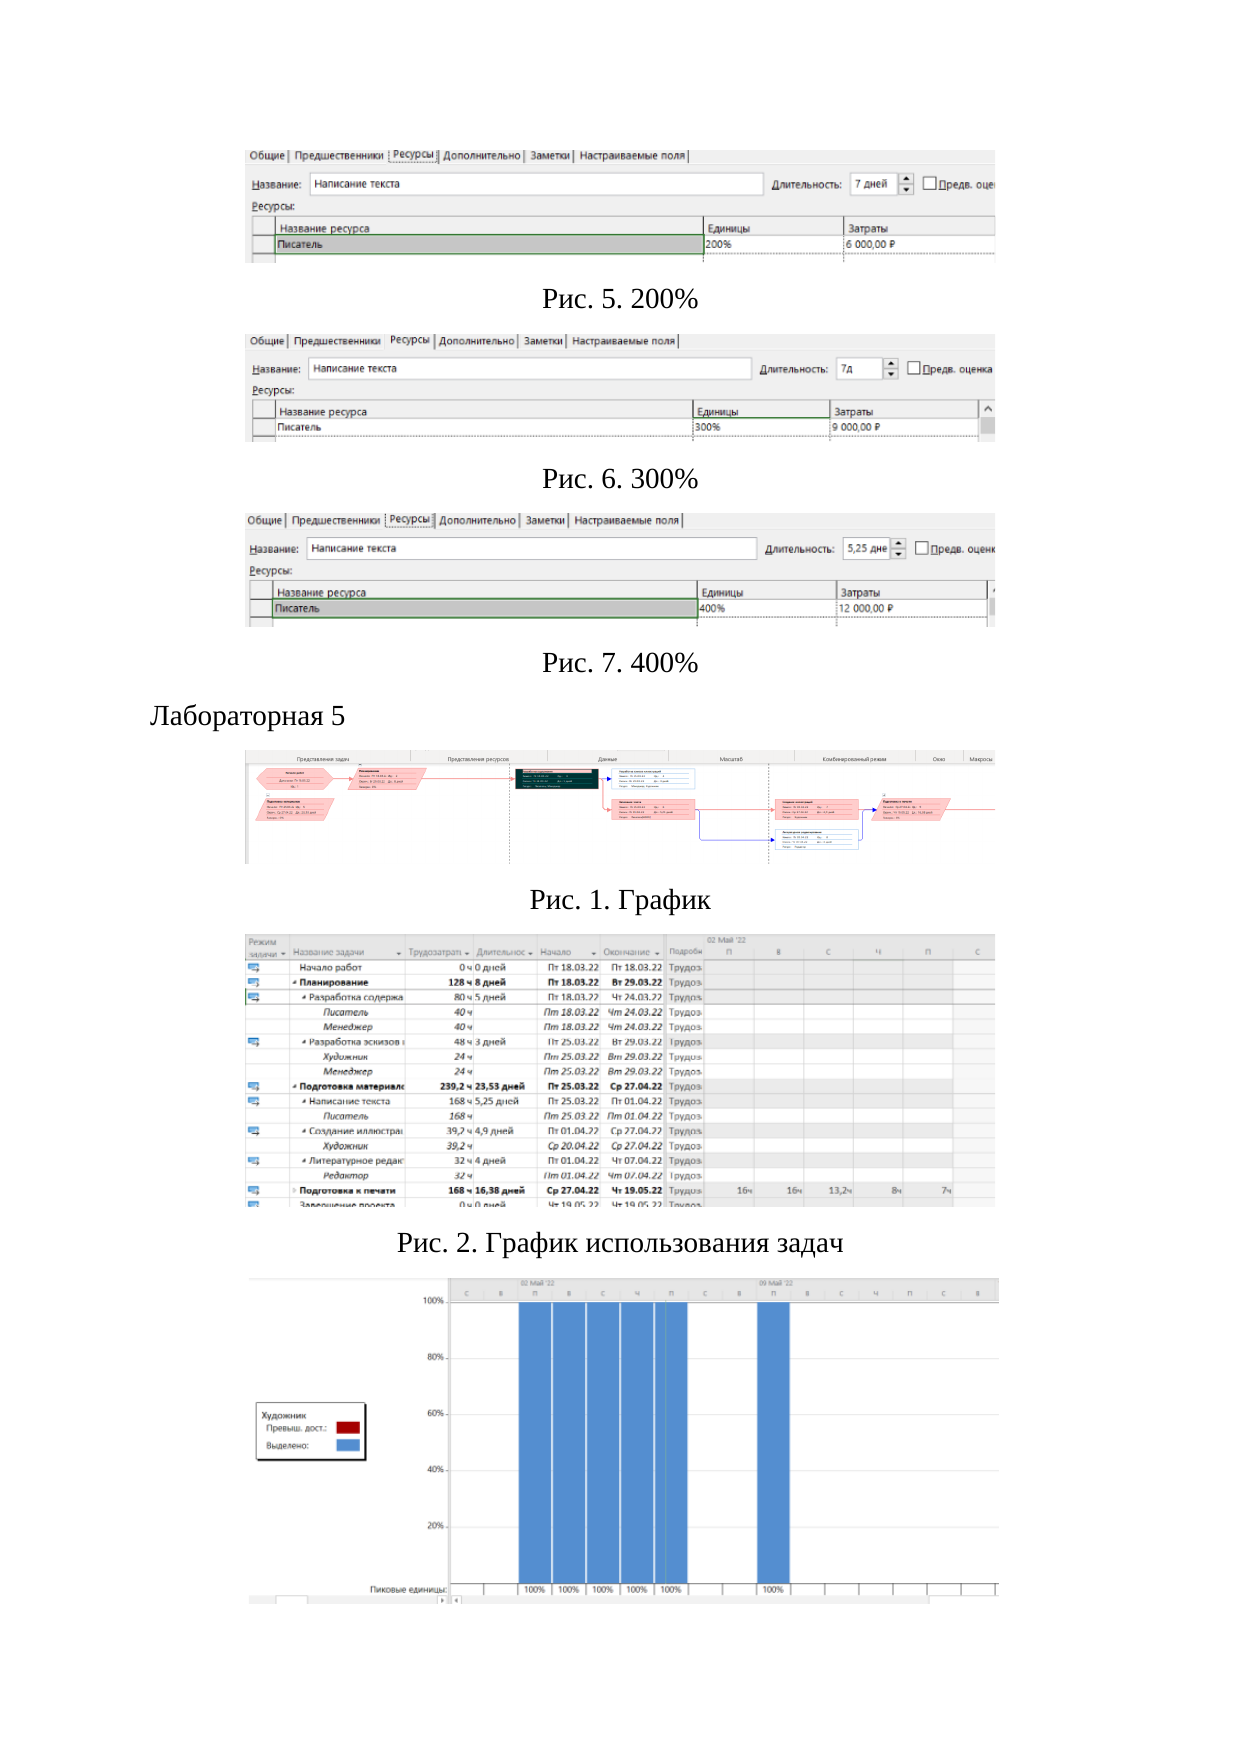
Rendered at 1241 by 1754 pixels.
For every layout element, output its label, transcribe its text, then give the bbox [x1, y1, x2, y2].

text Рис. 5. 200% [150, 281, 1090, 315]
text Лабораторная 5 [150, 698, 1090, 731]
text Рис. 1. График [150, 882, 1090, 916]
text Рис. 6. 300% [150, 461, 1090, 494]
text Рис. 2. График использования задач [150, 1226, 1090, 1259]
text Рис. 7. 400% [150, 645, 1090, 678]
